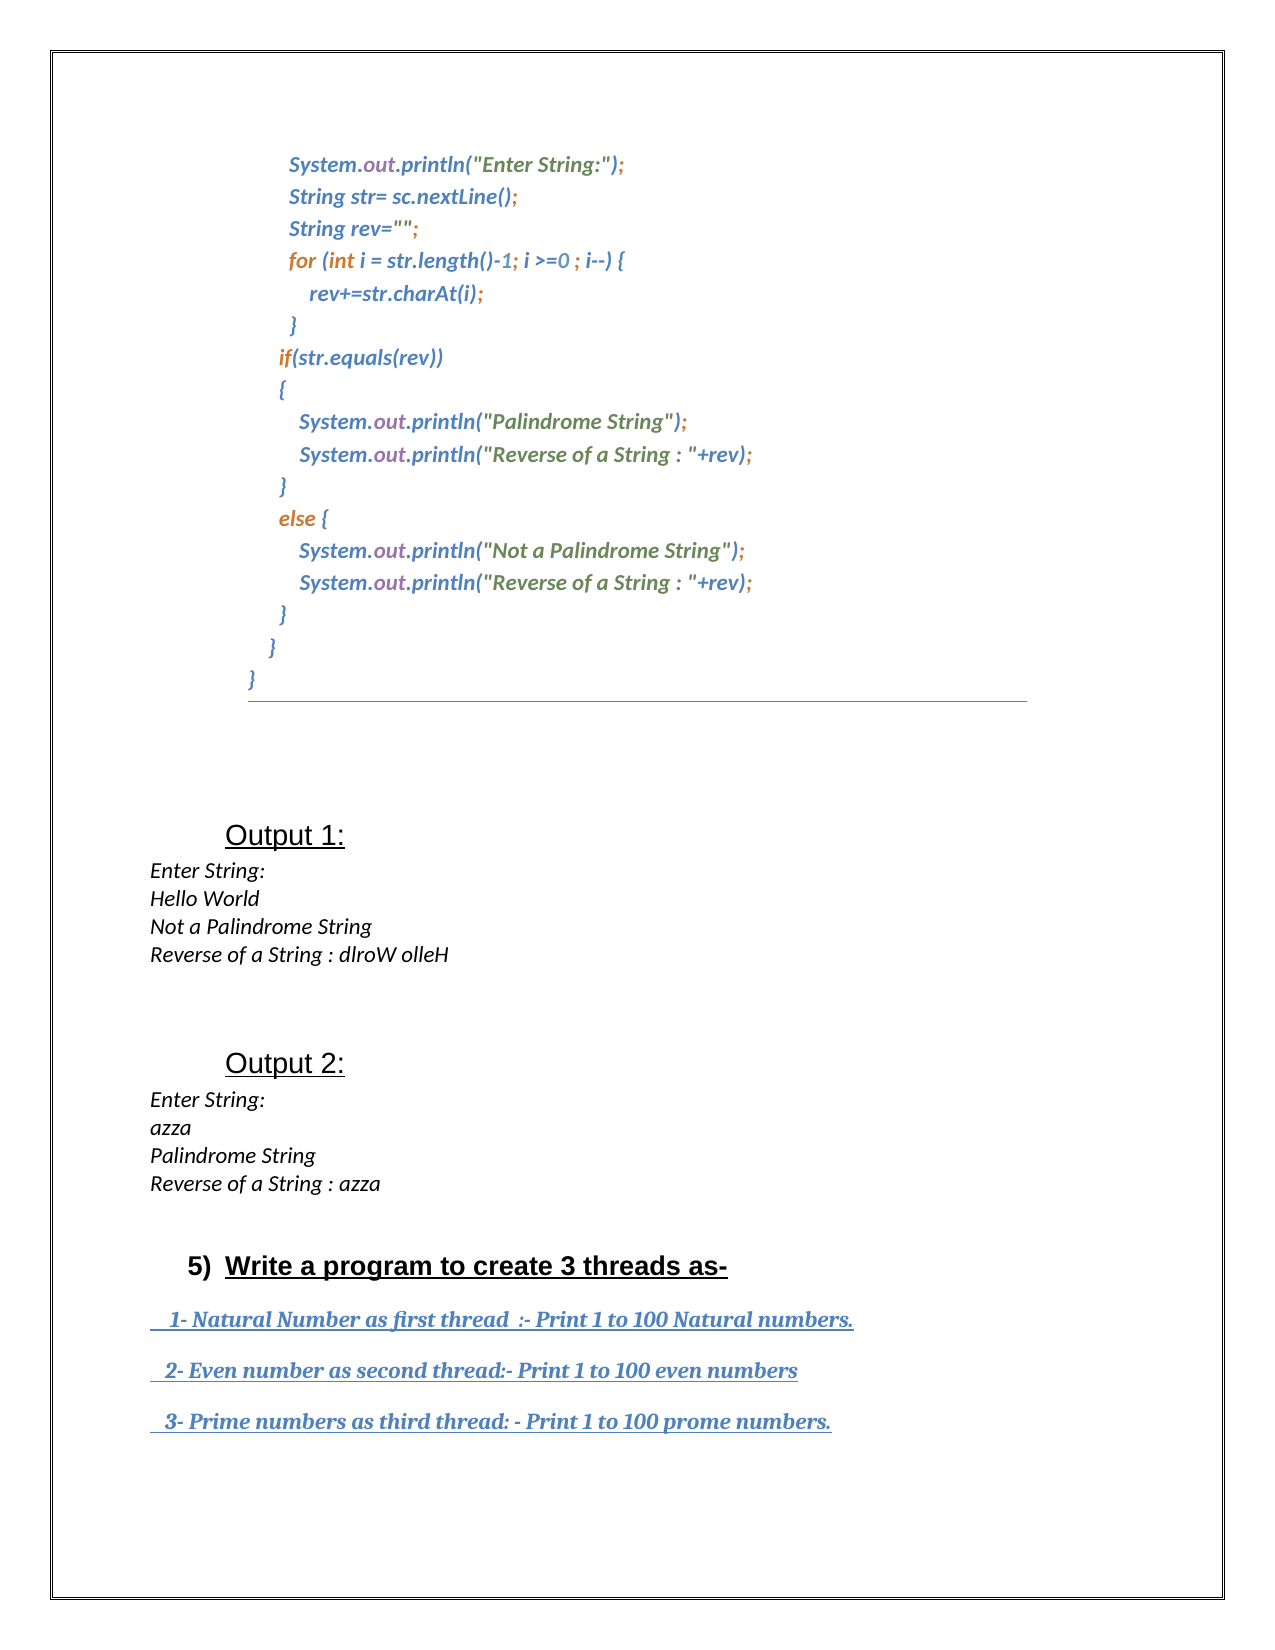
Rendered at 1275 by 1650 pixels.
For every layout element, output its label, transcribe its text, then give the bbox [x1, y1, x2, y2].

text Enter String: [150, 1085, 1125, 1113]
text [247, 150, 1027, 702]
text Reverse of a String : azza [150, 1169, 1125, 1197]
text azza [150, 1113, 1125, 1141]
text Palindrome String [150, 1141, 1125, 1169]
subtitle Output 2: [150, 1047, 1125, 1080]
text Not a Palindrome String [150, 912, 1125, 941]
subtitle Write a program to create 3 threads as- [187, 1250, 1125, 1281]
subtitle Output 1: [150, 818, 1125, 851]
subtitle 3- Prime numbers as third thread: - Print 1 to 100 prome numbers. [150, 1409, 1125, 1435]
subtitle 2- Even number as second thread:- Print 1 to 100 even numbers [150, 1358, 1125, 1384]
text Reverse of a String : dlroW olleH [150, 941, 1125, 968]
text Hello World [150, 884, 1125, 912]
subtitle 1- Natural Number as first thread :- Print 1 to 100 Natural numbers. [150, 1307, 1125, 1333]
text Enter String: [150, 856, 1125, 884]
